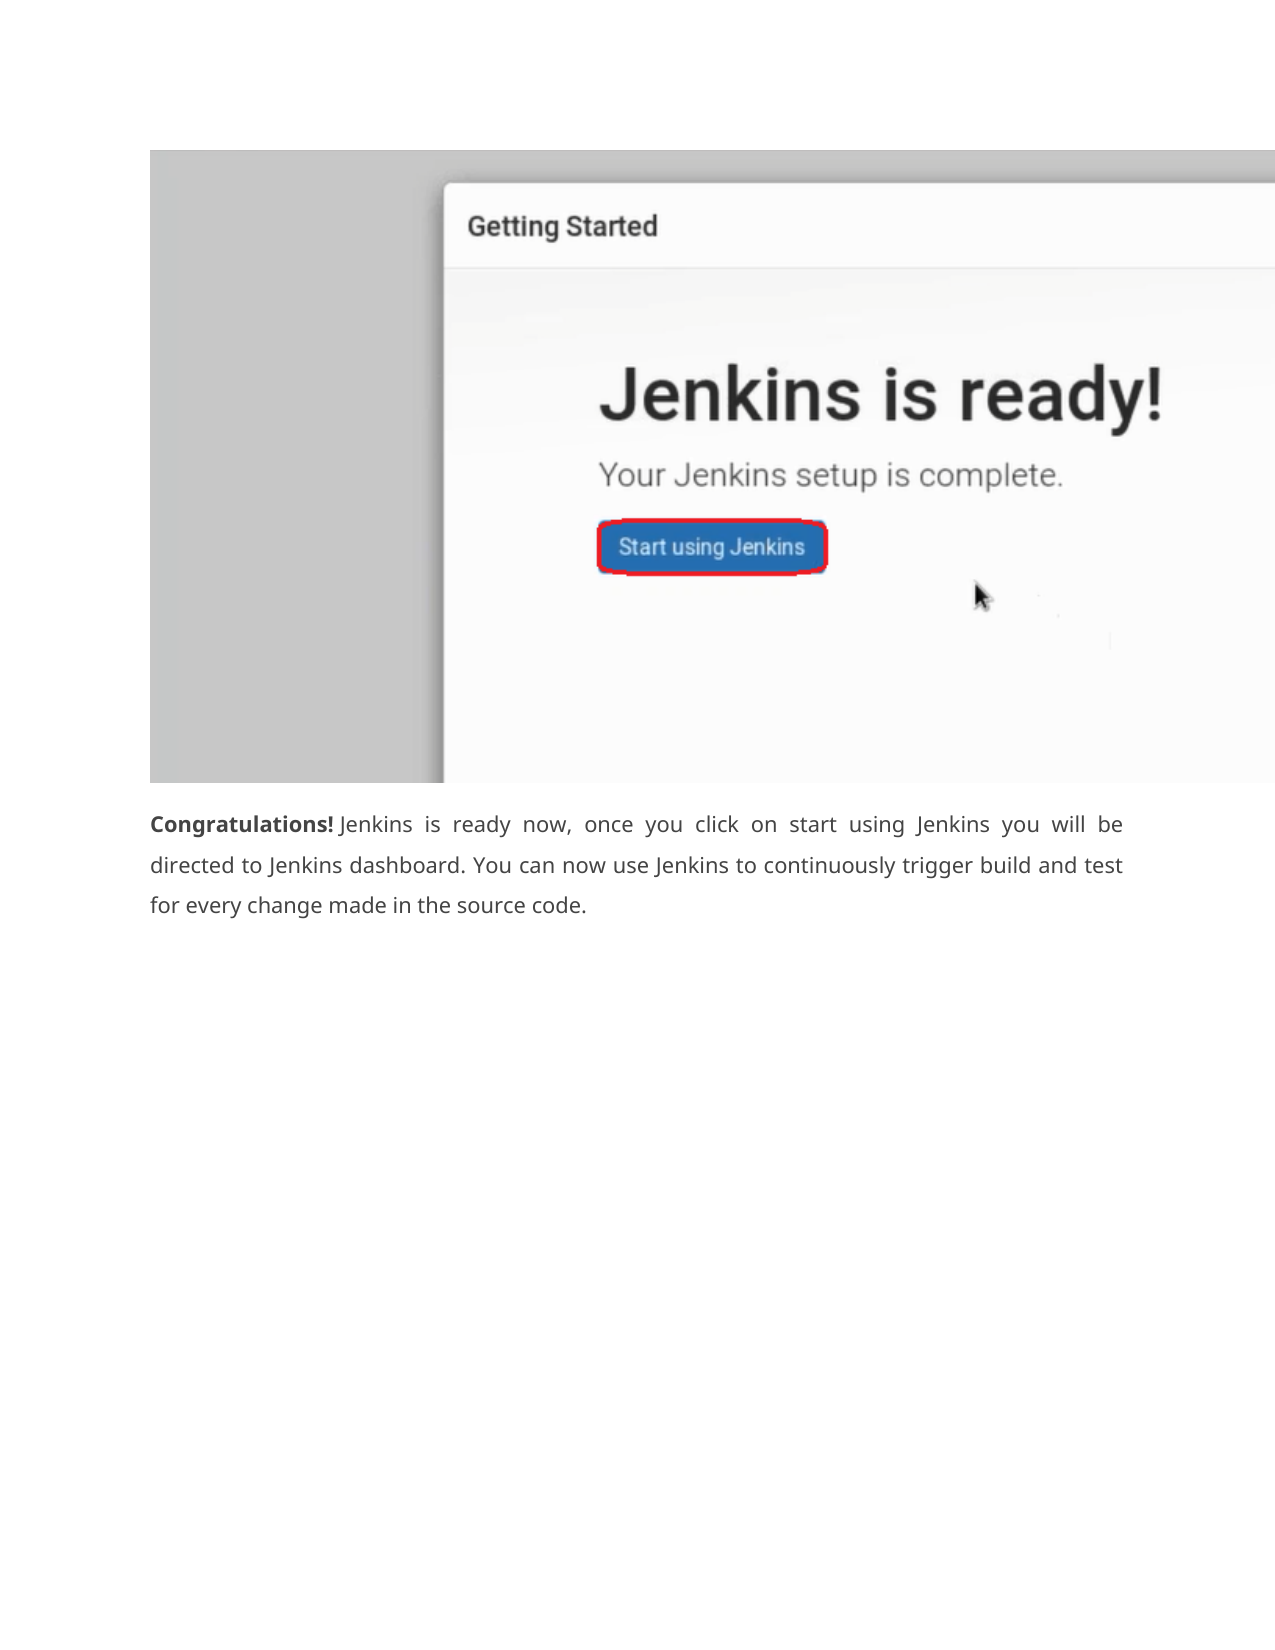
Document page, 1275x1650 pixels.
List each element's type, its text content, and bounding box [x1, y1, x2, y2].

text Congratulations! Jenkins is ready now, once you click on start using Jenkins you will be directed to Jenkins dashboard. You can now use Jenkins to continuously trigger build and test for every change made in the source code. [150, 798, 1125, 920]
picture [150, 150, 1275, 783]
